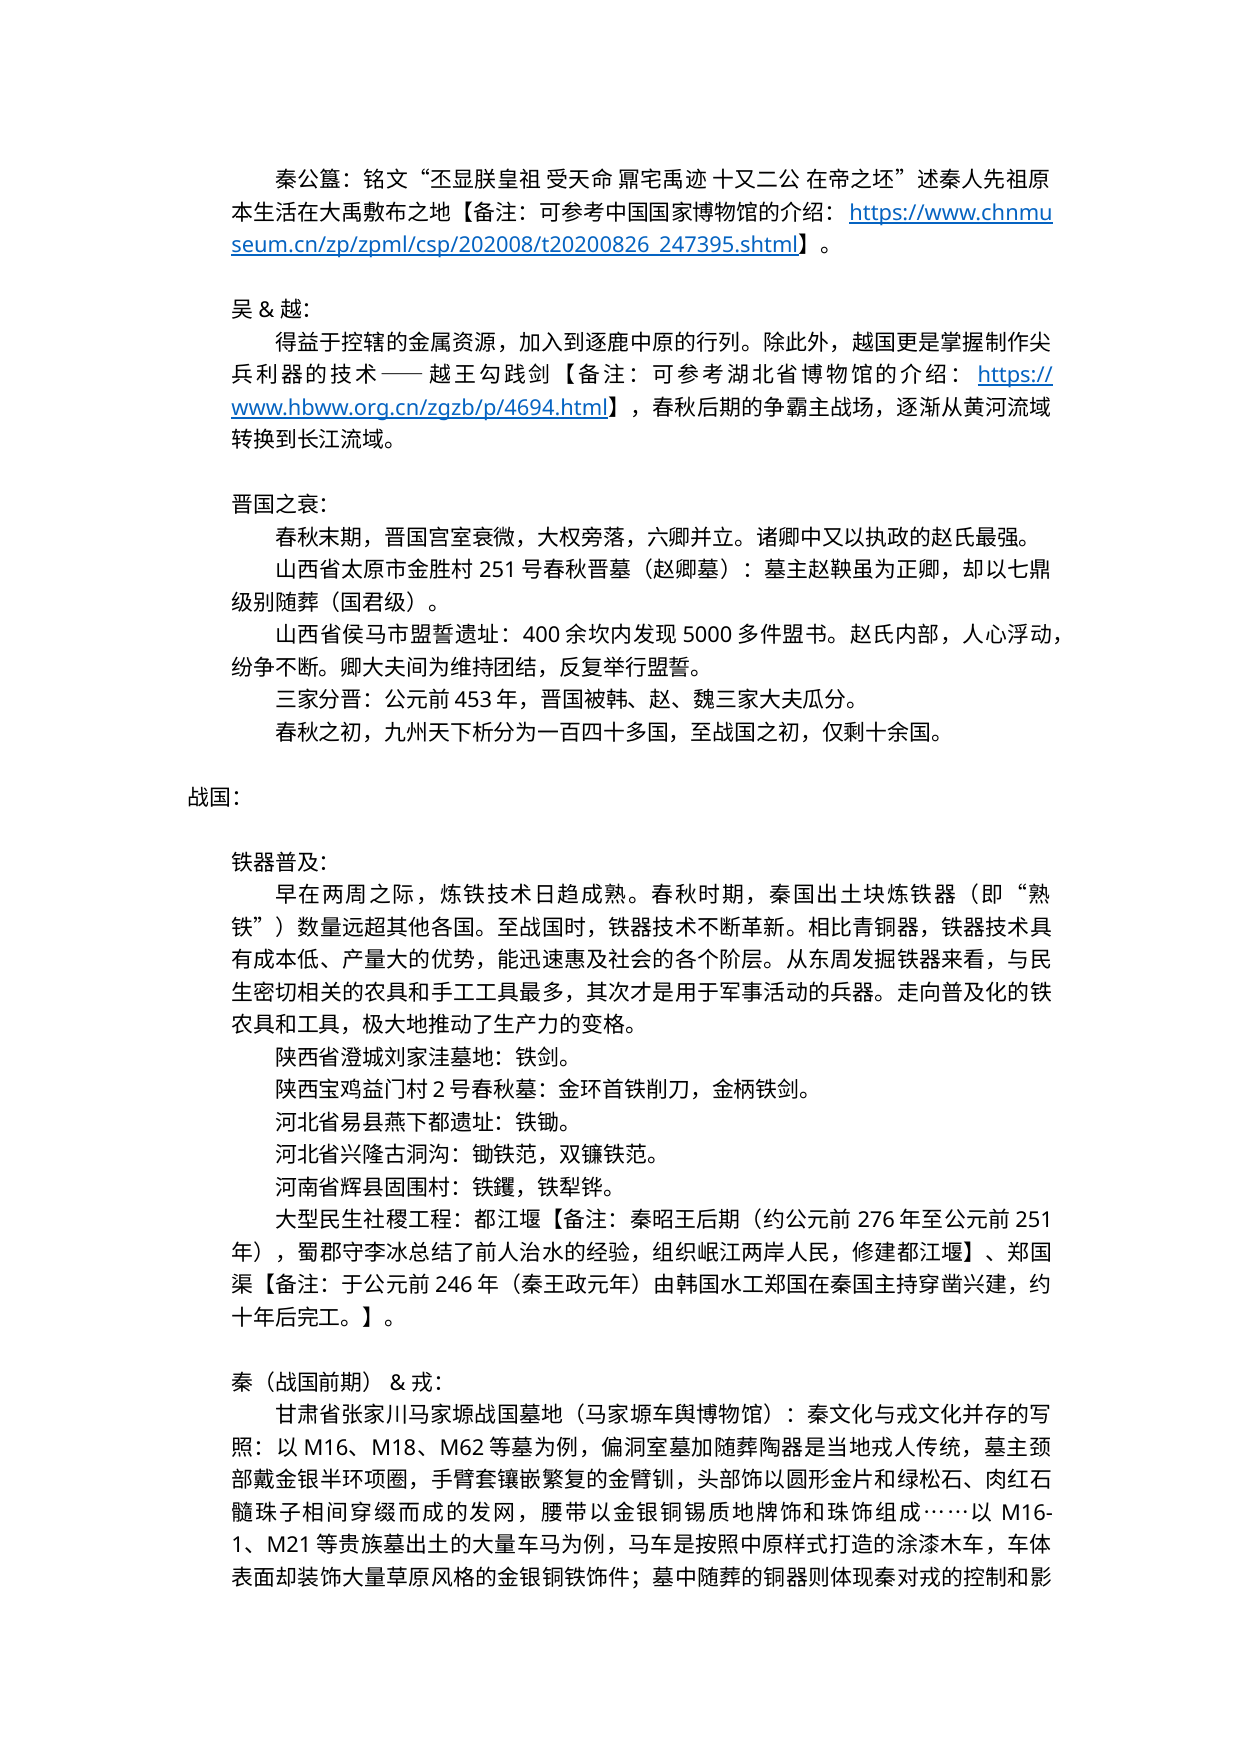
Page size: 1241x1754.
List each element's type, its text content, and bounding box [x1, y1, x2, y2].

text 战国： [187, 779, 1053, 812]
text 铁器普及： [187, 844, 1053, 877]
text 陕西省澄城刘家洼墓地：铁剑。 [187, 1039, 1053, 1072]
text 晋国之衰： [187, 487, 1053, 519]
text 山西省太原市金胜村251号春秋晋墓（赵卿墓）：墓主赵鞅虽为正卿，却以七鼎级别随葬（国君级）。 [231, 552, 1053, 617]
text 春秋末期，晋国宫室衰微，大权旁落，六卿并立。诸卿中又以执政的赵氏最强。 [231, 519, 1053, 552]
text 河北省易县燕下都遗址：铁锄。 [187, 1104, 1053, 1137]
text 秦公簋：铭文“丕显朕皇祖 受天命 鼏宅禹迹 十又二公 在帝之坯”述秦人先祖原本生活在大禹敷布之地【备注：可参考中国国家博物馆的介绍：https://www.chnmuseum.cn/zp/zpml/csp/202008/t20200826_247395.shtml】。 [231, 162, 1053, 259]
text 陕西宝鸡益门村2号春秋墓：金环首铁削刀，金柄铁剑。 [187, 1072, 1053, 1104]
text 春秋之初，九州天下析分为一百四十多国，至战国之初，仅剩十余国。 [231, 714, 1053, 747]
text 三家分晋：公元前453年，晋国被韩、赵、魏三家大夫瓜分。 [231, 682, 1053, 714]
text 河北省兴隆古洞沟：锄铁范，双镰铁范。 [187, 1137, 1053, 1169]
text 早在两周之际，炼铁技术日趋成熟。春秋时期，秦国出土块炼铁器（即“熟铁”）数量远超其他各国。至战国时，铁器技术不断革新。相比青铜器，铁器技术具有成本低、产量大的优势，能迅速惠及社会的各个阶层。从东周发掘铁器来看，与民生密切相关的农具和手工工具最多，其次才是用于军事活动的兵器。走向普及化的铁农具和工具，极大地推动了生产力的变格。 [231, 877, 1053, 1039]
text 大型民生社稷工程：都江堰【备注：秦昭王后期（约公元前276年至公元前251年），蜀郡守李冰总结了前人治水的经验，组织岷江两岸人民，修建都江堰】、郑国渠【备注：于公元前246年（秦王政元年）由韩国水工郑国在秦国主持穿凿兴建，约十年后完工。】。 [231, 1202, 1053, 1332]
text 得益于控辖的金属资源，加入到逐鹿中原的行列。除此外，越国更是掌握制作尖兵利器的技术——越王勾践剑【备注：可参考湖北省博物馆的介绍：https://www.hbww.org.cn/zgzb/p/4694.html】，春秋后期的争霸主战场，逐渐从黄河流域转换到长江流域。 [231, 324, 1053, 454]
text 山西省侯马市盟誓遗址：400余坎内发现5000多件盟书。赵氏内部，人心浮动，纷争不断。卿大夫间为维持团结，反复举行盟誓。 [231, 617, 1053, 682]
text 河南省辉县固围村：铁钁，铁犁铧。 [187, 1169, 1053, 1202]
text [231, 1397, 1053, 1592]
text 吴 & 越： [187, 292, 1053, 324]
text 秦（战国前期） & 戎： [187, 1364, 1053, 1397]
